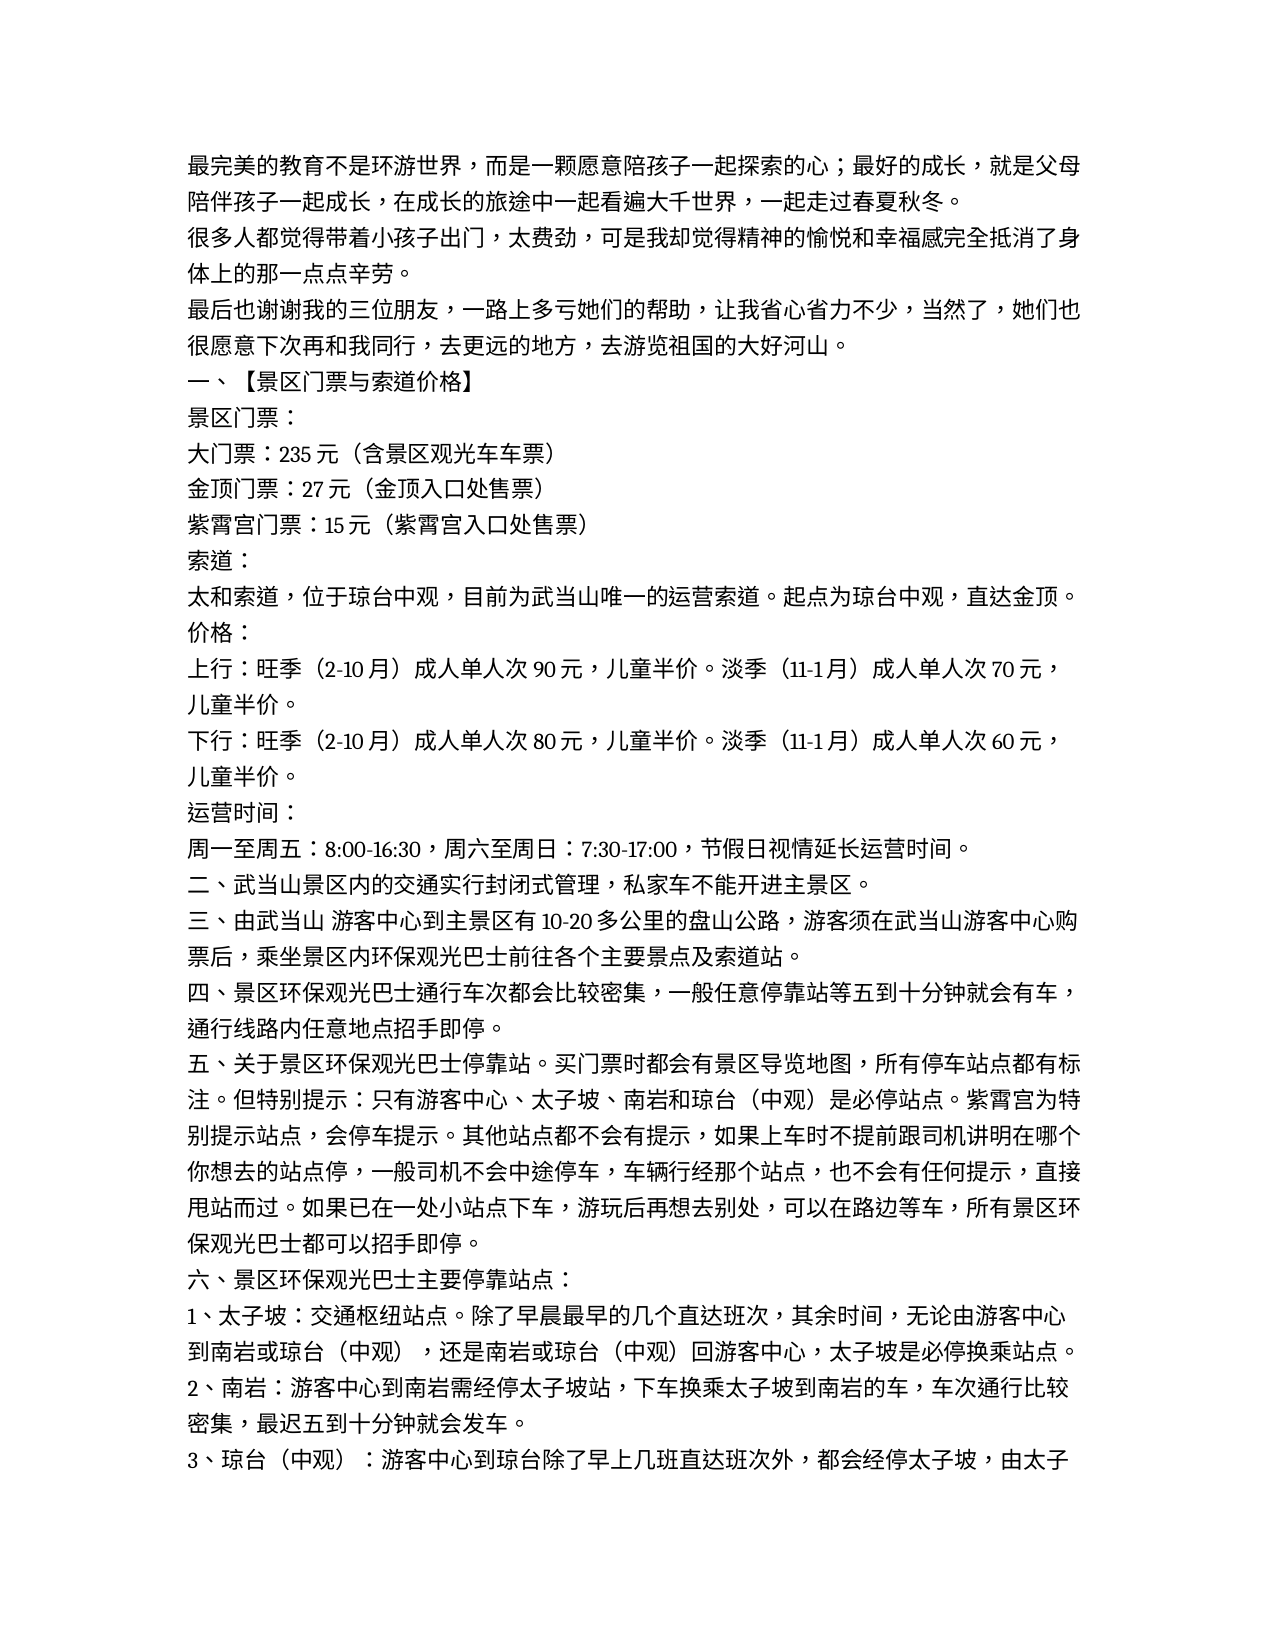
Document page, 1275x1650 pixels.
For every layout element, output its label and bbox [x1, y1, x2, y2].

text [187, 150, 1087, 1475]
